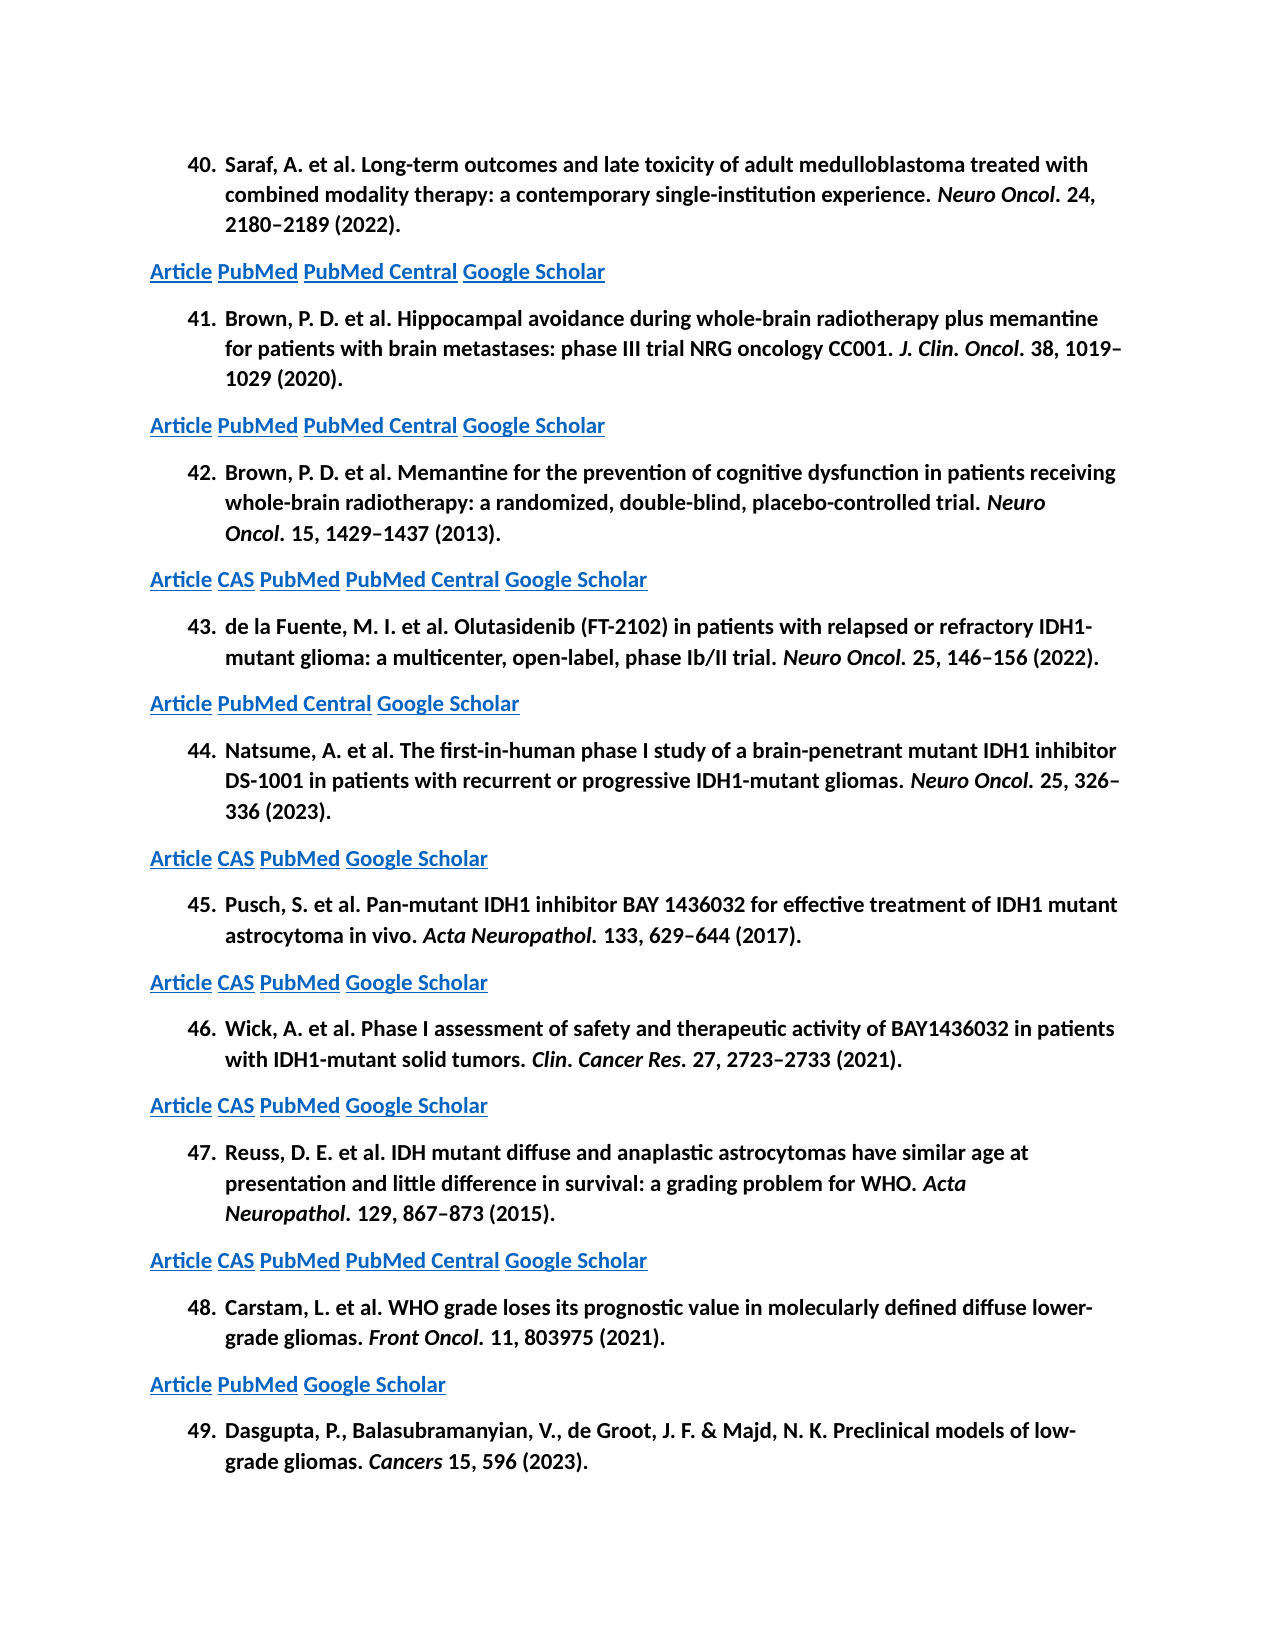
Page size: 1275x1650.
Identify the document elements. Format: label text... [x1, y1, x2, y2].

text Article PubMed Google Scholar [150, 1370, 1125, 1398]
text Article CAS PubMed PubMed Central Google Scholar [150, 566, 1125, 594]
list Carstam, L. et al. WHO grade loses its prognostic value in molecularly defined diffuse lower-grade gliomas. Front Oncol. 11, 803975 (2021). [187, 1293, 1125, 1351]
list Reuss, D. E. et al. IDH mutant diffuse and anaplastic astrocytomas have similar age at presentation and little difference in survival: a grading problem for WHO. Acta Neuropathol. 129, 867–873 (2015). [187, 1138, 1125, 1227]
list Pusch, S. et al. Pan-mutant IDH1 inhibitor BAY 1436032 for effective treatment of IDH1 mutant astrocytoma in vivo. Acta Neuropathol. 133, 629–644 (2017). [187, 891, 1125, 949]
text Article PubMed PubMed Central Google Scholar [150, 257, 1125, 285]
list Natsume, A. et al. The first-in-human phase I study of a brain-penetrant mutant IDH1 inhibitor DS-1001 in patients with recurrent or progressive IDH1-mutant gliomas. Neuro Oncol. 25, 326–336 (2023). [187, 736, 1125, 825]
list de la Fuente, M. I. et al. Olutasidenib (FT-2102) in patients with relapsed or refractory IDH1-mutant glioma: a multicenter, open-label, phase Ib/II trial. Neuro Oncol. 25, 146–156 (2022). [187, 612, 1125, 671]
text Article CAS PubMed PubMed Central Google Scholar [150, 1246, 1125, 1274]
text Article PubMed Central Google Scholar [150, 689, 1125, 718]
text Article CAS PubMed Google Scholar [150, 844, 1125, 872]
text Article CAS PubMed Google Scholar [150, 1092, 1125, 1120]
list Dasgupta, P., Balasubramanyian, V., de Groot, J. F. & Majd, N. K. Preclinical models of low-grade gliomas. Cancers 15, 596 (2023). [187, 1417, 1125, 1475]
list Saraf, A. et al. Long-term outcomes and late toxicity of adult medulloblastoma treated with combined modality therapy: a contemporary single-institution experience. Neuro Oncol. 24, 2180–2189 (2022). [187, 150, 1125, 238]
text Article CAS PubMed Google Scholar [150, 968, 1125, 996]
list Brown, P. D. et al. Hippocampal avoidance during whole-brain radiotherapy plus memantine for patients with brain metastases: phase III trial NRG oncology CC001. J. Clin. Oncol. 38, 1019–1029 (2020). [187, 304, 1125, 393]
text Article PubMed PubMed Central Google Scholar [150, 411, 1125, 439]
list Brown, P. D. et al. Memantine for the prevention of cognitive dysfunction in patients receiving whole-brain radiotherapy: a randomized, double-blind, placebo-controlled trial. Neuro Oncol. 15, 1429–1437 (2013). [187, 458, 1125, 547]
list Wick, A. et al. Phase I assessment of safety and therapeutic activity of BAY1436032 in patients with IDH1-mutant solid tumors. Clin. Cancer Res. 27, 2723–2733 (2021). [187, 1014, 1125, 1073]
